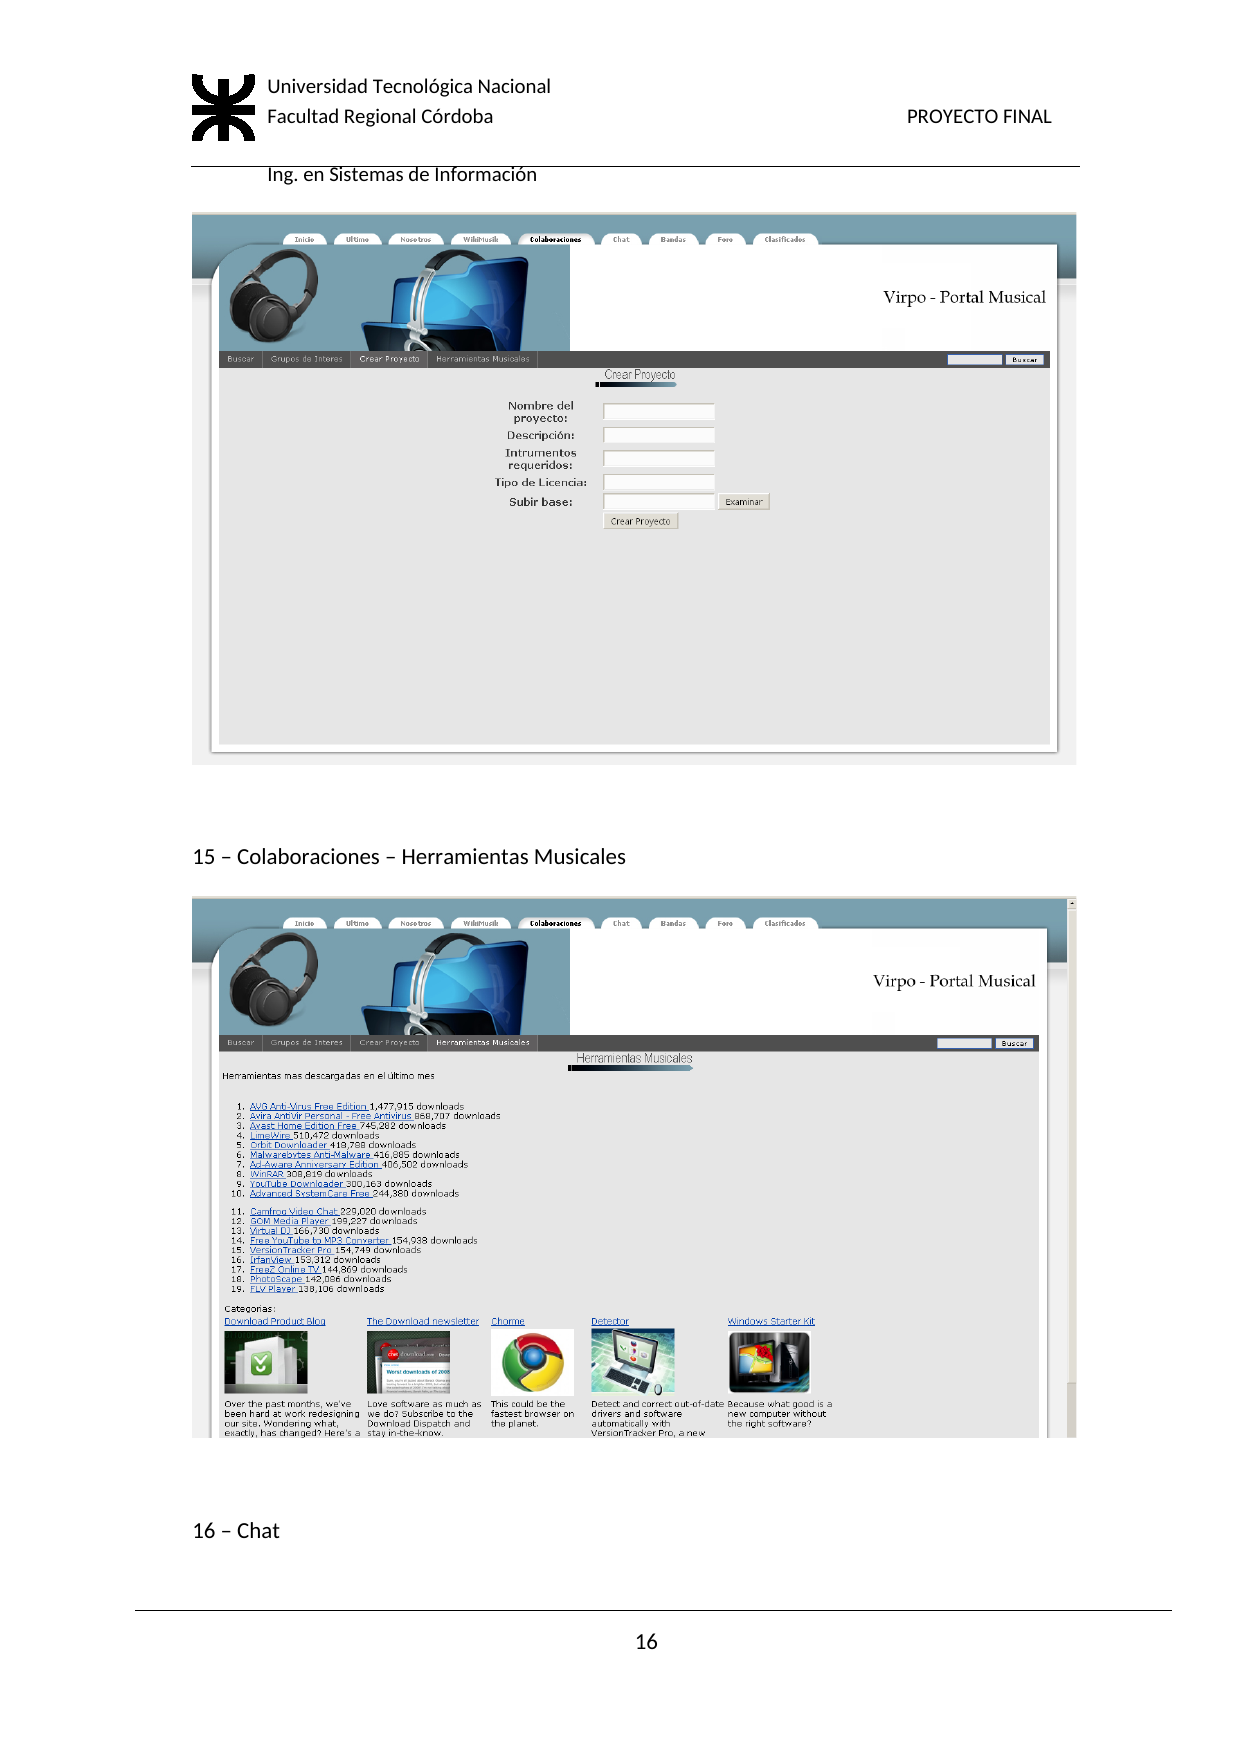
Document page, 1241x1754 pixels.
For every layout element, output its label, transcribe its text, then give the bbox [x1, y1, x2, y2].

text 16 – Chat [192, 1516, 1063, 1544]
picture [192, 895, 1077, 1438]
picture [192, 211, 1077, 765]
text 15 – Colaboraciones – Herramientas Musicales [192, 842, 1063, 870]
